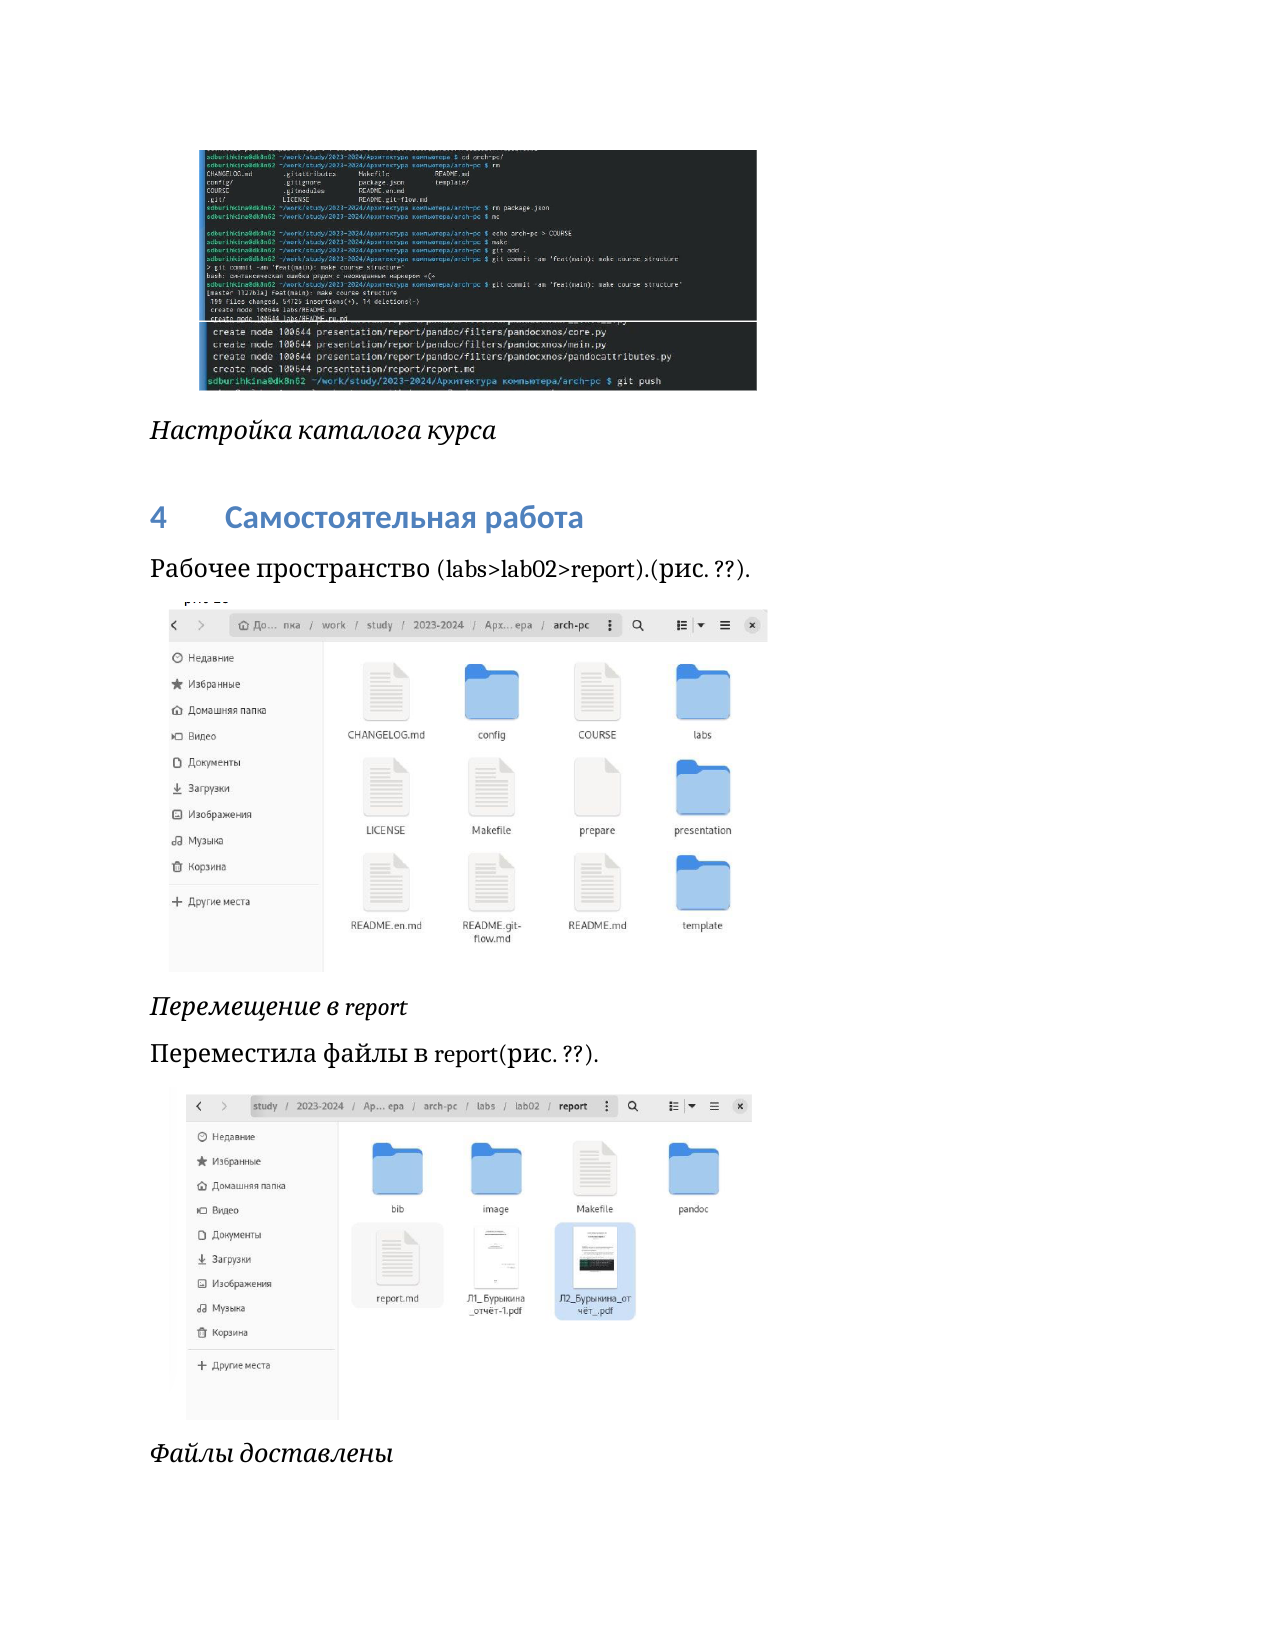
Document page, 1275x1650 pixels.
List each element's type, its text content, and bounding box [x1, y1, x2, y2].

text Настройка каталога курса [150, 417, 1125, 446]
subtitle 4 Самостоятельная работа [150, 496, 1125, 537]
text Перемещение в report [150, 992, 1125, 1021]
text Файлы доставлены [150, 1440, 1125, 1469]
picture [168, 1087, 782, 1420]
text Переместила файлы в report(рис. ??). [150, 1040, 1125, 1069]
text Рабочее пространство (labs>lab02>report).(рис. ??). [150, 555, 1125, 584]
picture [168, 150, 782, 397]
picture [168, 602, 782, 972]
